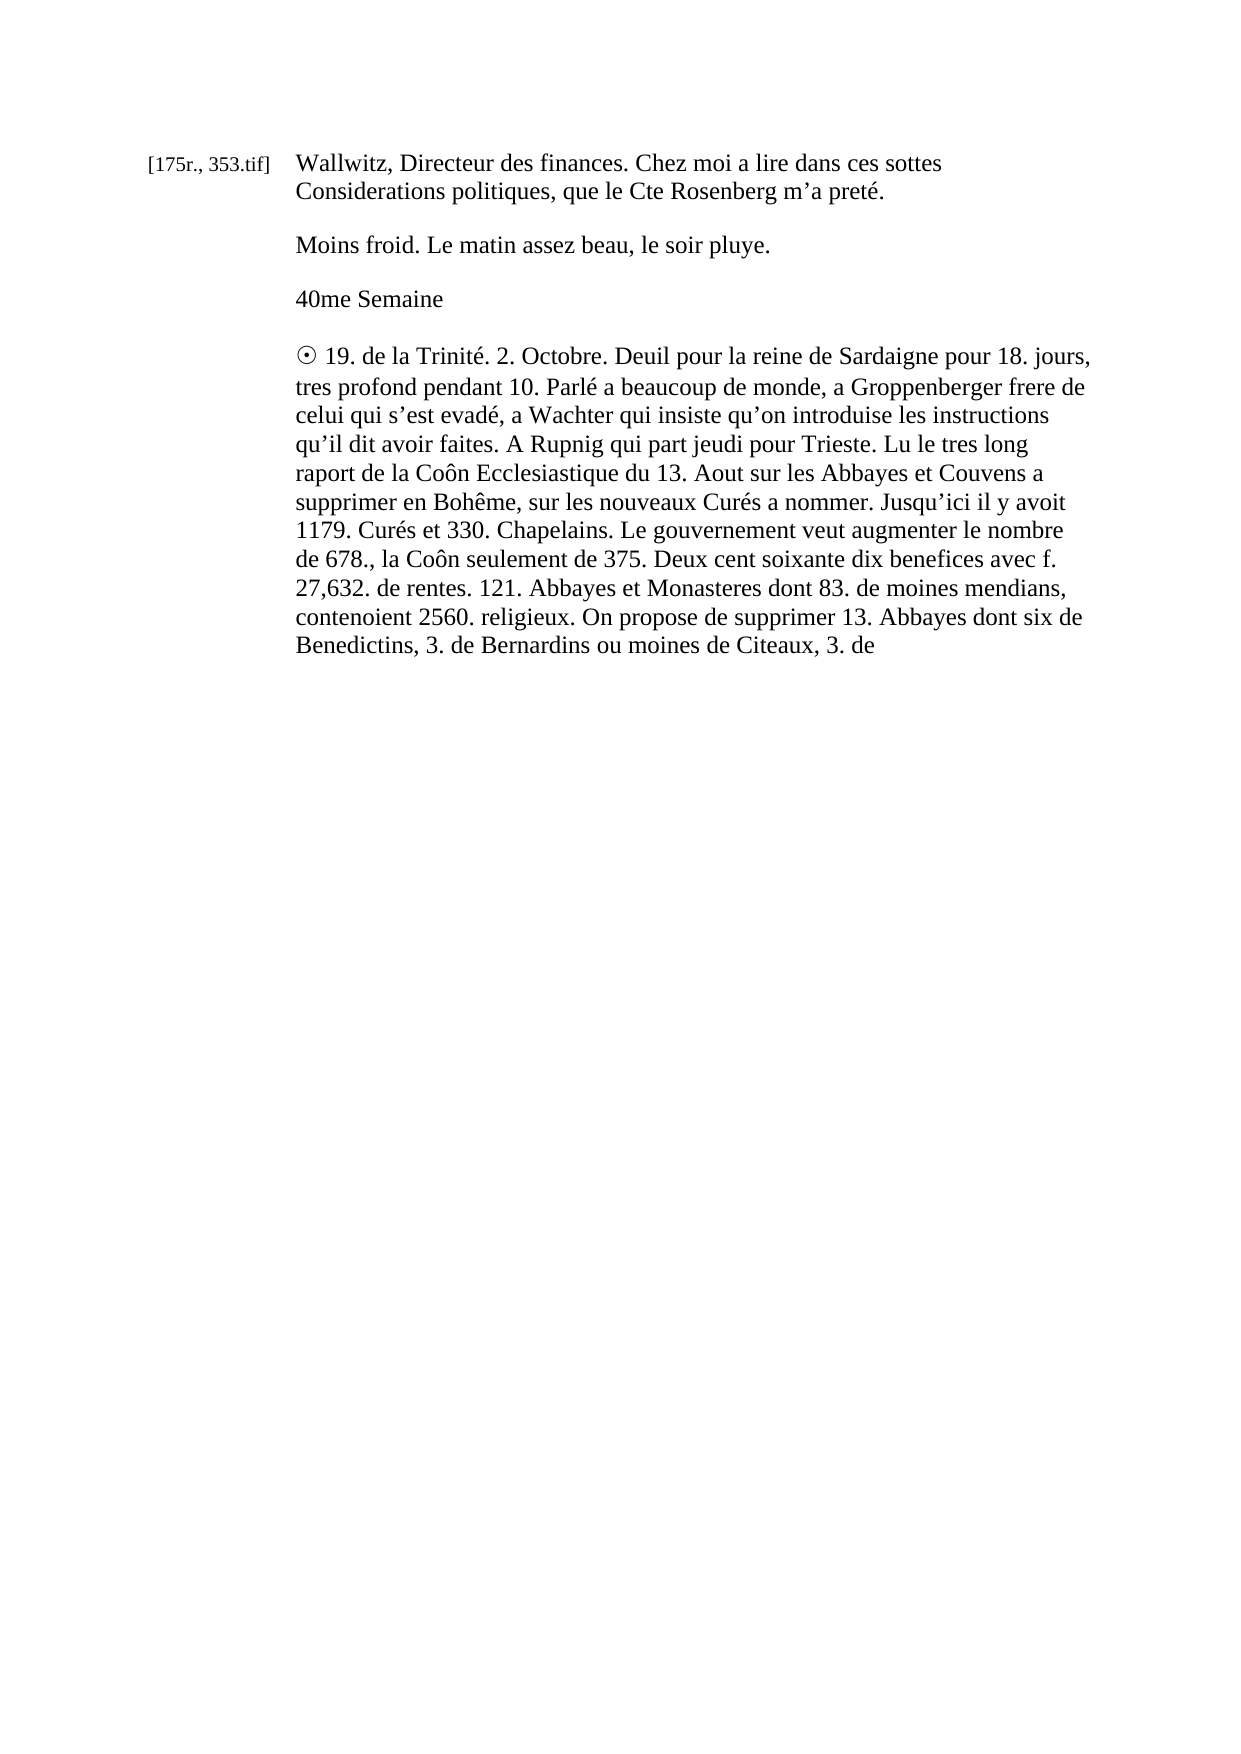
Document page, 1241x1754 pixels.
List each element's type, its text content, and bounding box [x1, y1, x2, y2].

text [175r., 353.tif] Wallwitz, Directeur des finances. Chez moi a lire dans ces sottes Considerations politiques, que le Cte Rosenberg m’a preté. [148, 148, 1093, 205]
text 40me Semaine [295, 284, 1093, 313]
text Moins froid. Le matin assez beau, le soir pluye. [295, 230, 1093, 259]
text ☉ 19. de la Trinité. 2. Octobre. Deuil pour la reine de Sardaigne pour 18. jours, tres profond pendant 10. Parlé a beaucoup de monde, a Groppenberger frere de celui qui s’est evadé, a Wachter qui insiste qu’on introduise les instructions qu’il dit avoir faites. A Rupnig qui part jeudi pour Trieste. Lu le tres long raport de la Coôn Ecclesiastique du 13. Aout sur les Abbayes et Couvens a supprimer en Bohême, sur les nouveaux Curés a nommer. Jusqu’ici il y avoit 1179. Curés et 330. Chapelains. Le gouvernement veut augmenter le nombre de 678., la Coôn seulement de 375. Deux cent soixante dix benefices avec f. 27,632. de rentes. 121. Abbayes et Monasteres dont 83. de moines mendians, contenoient 2560. religieux. On propose de supprimer 13. Abbayes dont six de Benedictins, 3. de Bernardins ou moines de Citeaux, 3. de [295, 338, 1093, 659]
